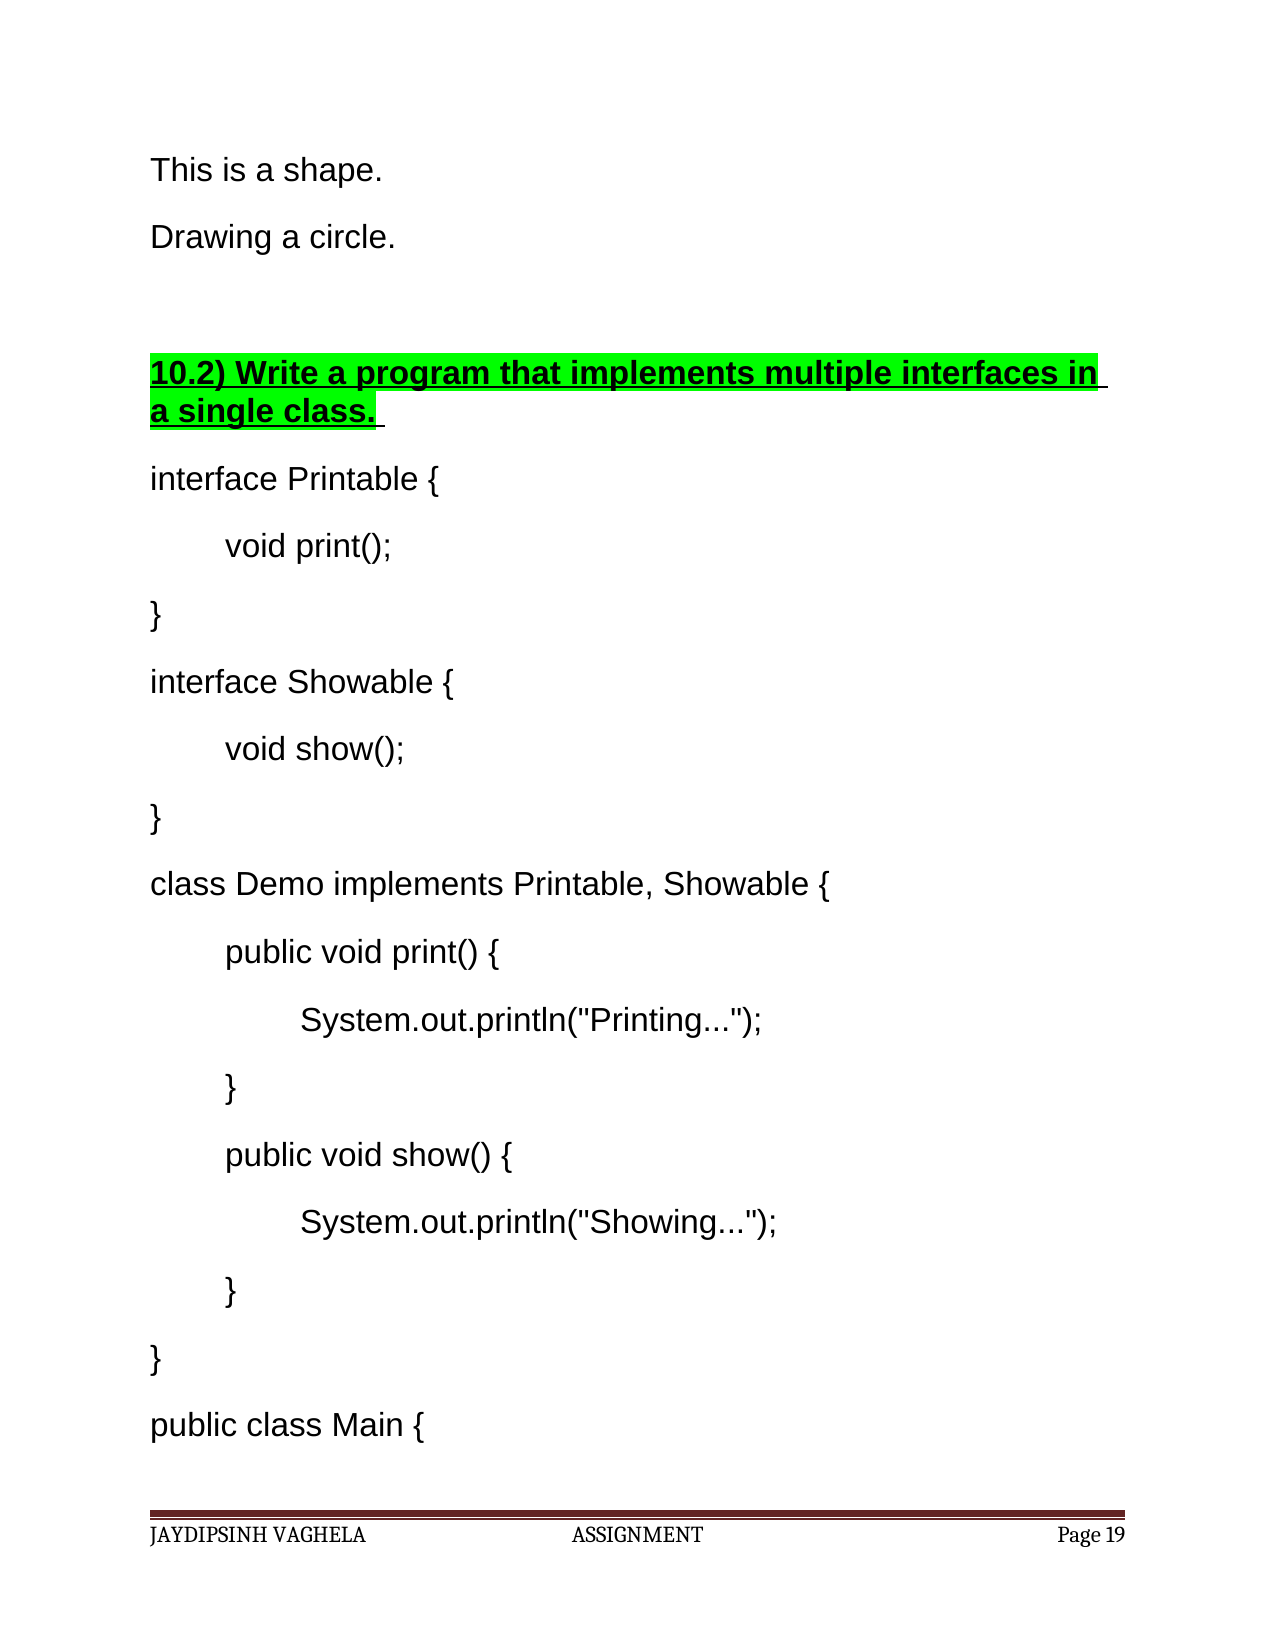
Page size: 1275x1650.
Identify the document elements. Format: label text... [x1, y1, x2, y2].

text } [150, 1067, 1125, 1106]
text void print(); [150, 526, 1125, 565]
text interface Showable { [150, 662, 1125, 700]
text public void print() { [150, 932, 1125, 971]
text void show(); [150, 729, 1125, 768]
text This is a shape. [150, 150, 1125, 188]
text System.out.println("Showing..."); [150, 1202, 1125, 1241]
text } [150, 1338, 1125, 1376]
text } [150, 594, 1125, 632]
text public class Main { [150, 1405, 1125, 1444]
text } [150, 797, 1125, 835]
text interface Printable { [150, 459, 1125, 497]
text public void show() { [150, 1135, 1125, 1173]
text 10.2) Write a program that implements multiple interfaces in a single class. [376, 353, 1125, 430]
text Drawing a circle. [150, 218, 1125, 256]
text } [150, 1270, 1125, 1308]
text System.out.println("Printing..."); [150, 1000, 1125, 1038]
text class Demo implements Printable, Showable { [150, 864, 1125, 903]
